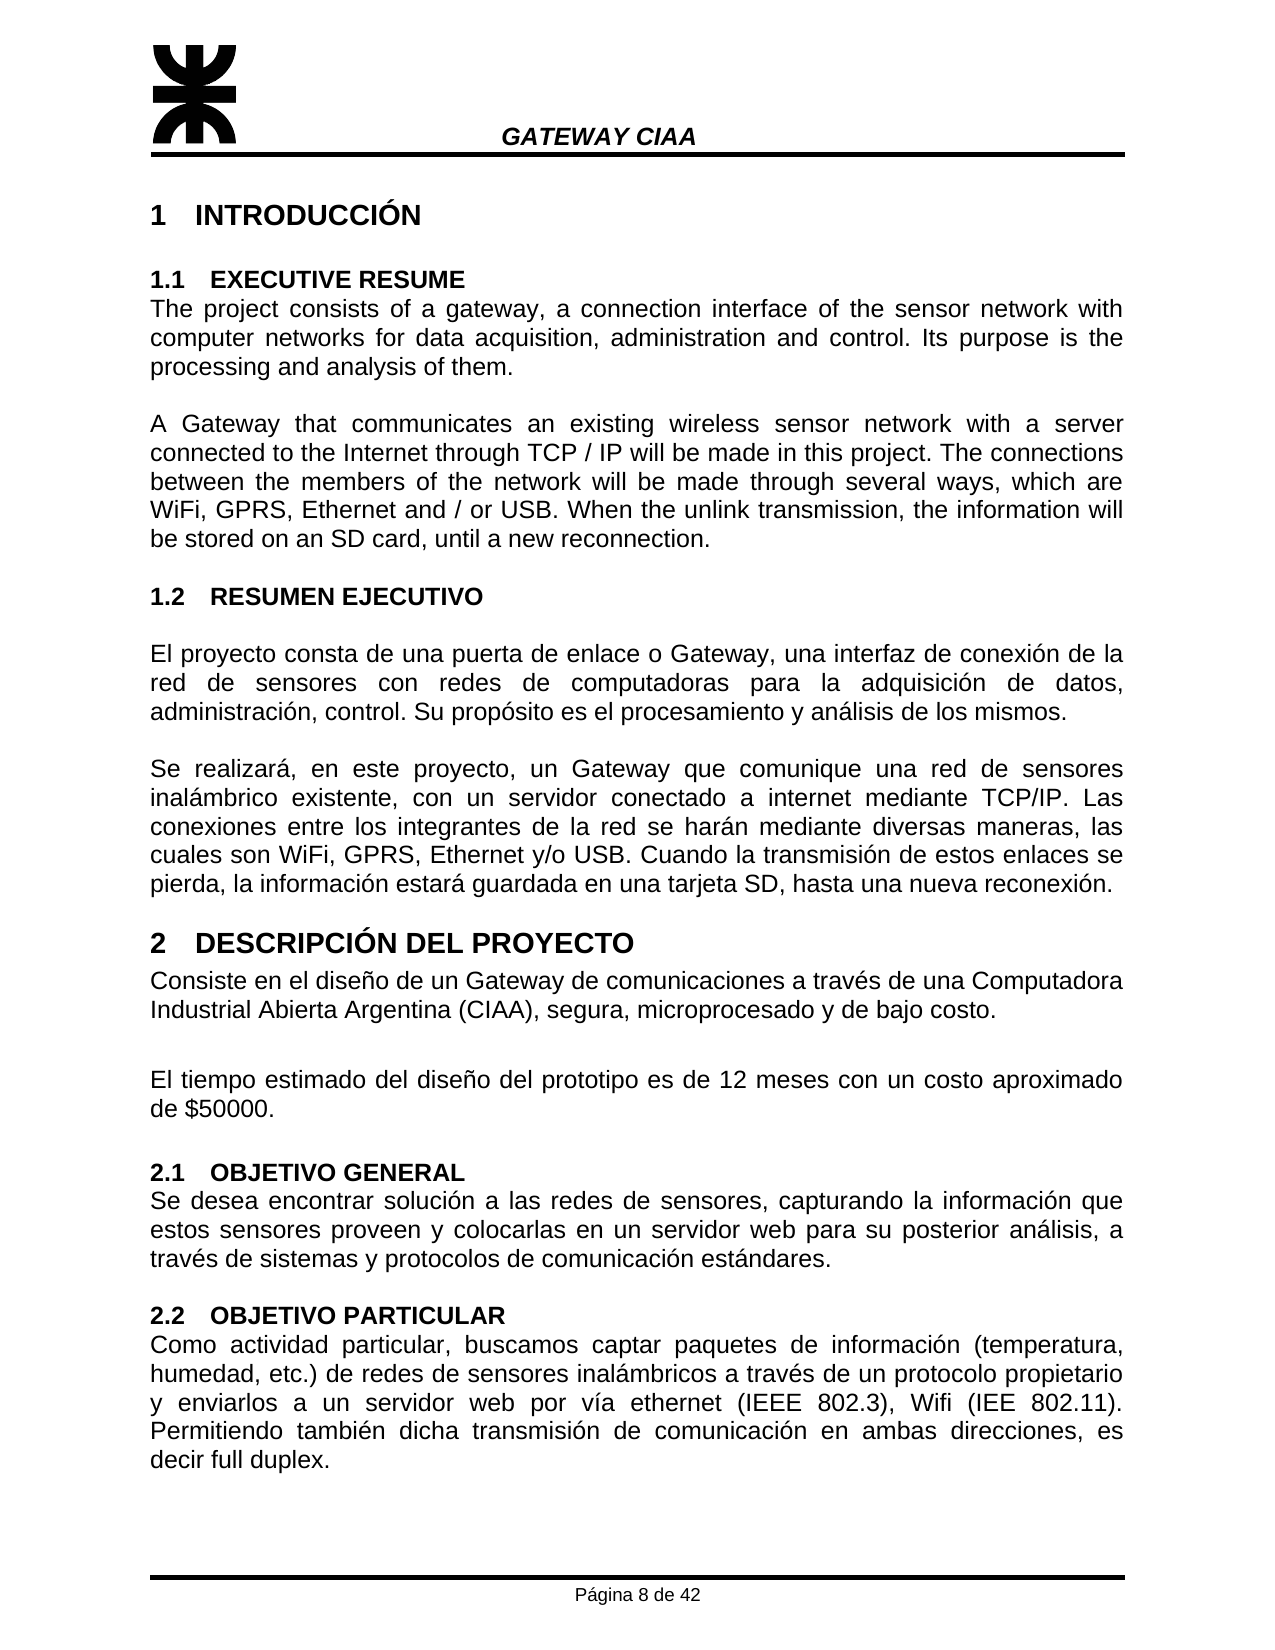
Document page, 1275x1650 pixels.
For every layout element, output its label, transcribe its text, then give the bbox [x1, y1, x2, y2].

subtitle Objetivo particular [150, 1301, 1125, 1330]
text Como actividad particular, buscamos captar paquetes de información (temperatura, humedad, etc.) de redes de sensores inalámbricos a través de un protocolo propietario y enviarlos a un servidor web por vía ethernet (IEEE 802.3), Wifi (IEE 802.11). Permitiendo también dicha transmisión de comunicación en ambas direcciones, es decir full duplex. [150, 1330, 1125, 1474]
subtitle Objetivo general [150, 1158, 1125, 1186]
subtitle Executive Resume [150, 265, 1125, 294]
subtitle Resumen ejecutivo [150, 582, 1125, 610]
text El tiempo estimado del diseño del prototipo es de 12 meses con un costo aproximado de $50000. [150, 1065, 1125, 1123]
subtitle IntroDucción [150, 198, 1125, 232]
text The project consists of a gateway, a connection interface of the sensor network with computer networks for data acquisition, administration and control. Its purpose is the processing and analysis of them. [150, 294, 1125, 380]
text Consiste en el diseño de un Gateway de comunicaciones a través de una Computadora Industrial Abierta Argentina (CIAA), segura, microprocesado y de bajo costo. [150, 966, 1125, 1024]
text A Gateway that communicates an existing wireless sensor network with a server connected to the Internet through TCP / IP will be made in this project. The connections between the members of the network will be made through several ways, which are WiFi, GPRS, Ethernet and / or USB. When the unlink transmission, the information will be stored on an SD card, until a new reconnection. [150, 409, 1125, 553]
subtitle Descripción del Proyecto [150, 927, 1125, 960]
picture [151, 45, 238, 145]
text Se realizará, en este proyecto, un Gateway que comunique una red de sensores inalámbrico existente, con un servidor conectado a internet mediante TCP/IP. Las conexiones entre los integrantes de la red se harán mediante diversas maneras, las cuales son WiFi, GPRS, Ethernet y/o USB. Cuando la transmisión de estos enlaces se pierda, la información estará guardada en una tarjeta SD, hasta una nueva reconexión. [150, 754, 1125, 898]
text El proyecto consta de una puerta de enlace o Gateway, una interfaz de conexión de la red de sensores con redes de computadoras para la adquisición de datos, administración, control. Su propósito es el procesamiento y análisis de los mismos. [150, 639, 1125, 725]
text Se desea encontrar solución a las redes de sensores, capturando la información que estos sensores proveen y colocarlas en un servidor web para su posterior análisis, a través de sistemas y protocolos de comunicación estándares. [150, 1186, 1125, 1273]
